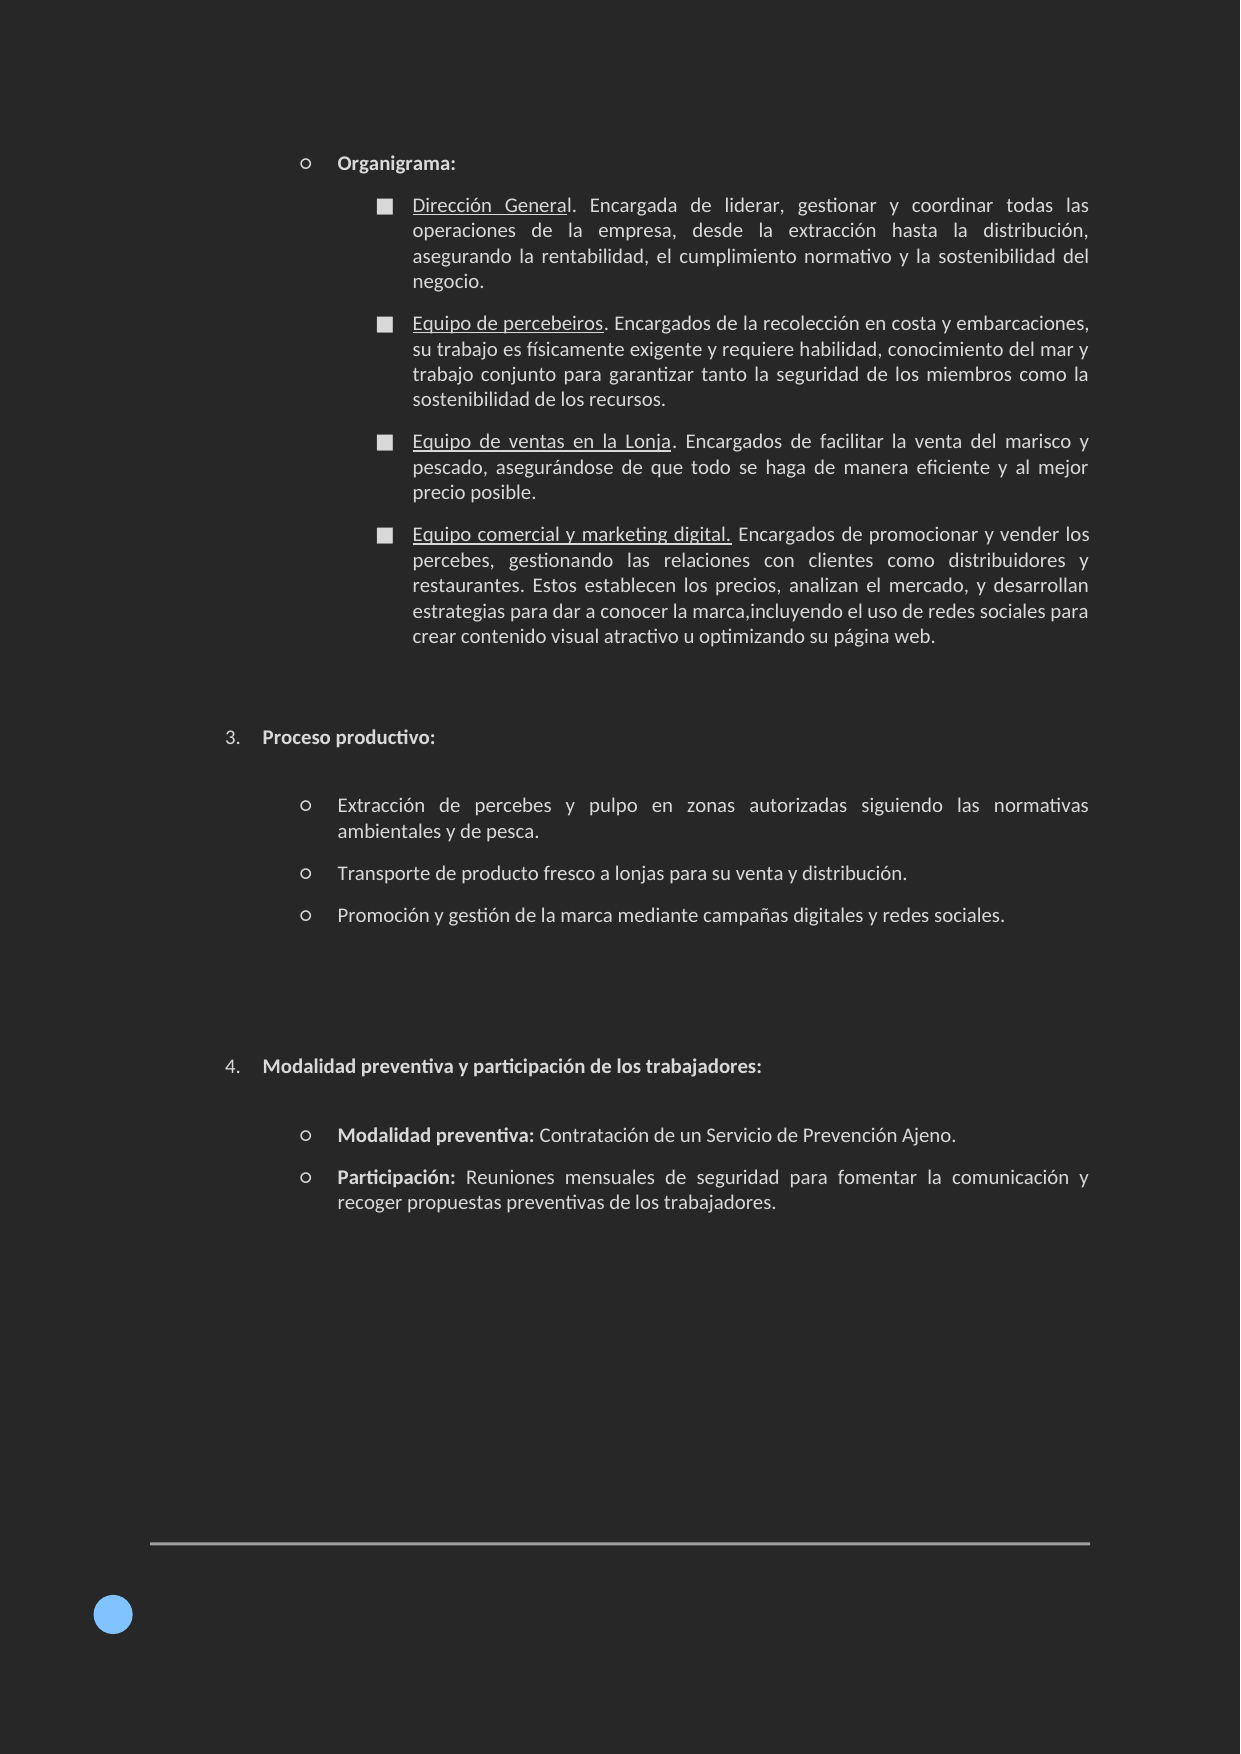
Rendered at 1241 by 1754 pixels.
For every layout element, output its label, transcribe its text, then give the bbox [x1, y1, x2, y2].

list Equipo comercial y marketing digital. Encargados de promocionar y vender los percebes, gestionando las relaciones con clientes como distribuidores y restaurantes. Estos establecen los precios, analizan el mercado, y desarrollan estrategias para dar a conocer la marca,incluyendo el uso de redes sociales para crear contenido visual atractivo u optimizando su página web. [375, 522, 1090, 649]
list Proceso productivo: [225, 724, 1090, 776]
list Organigrama: [300, 150, 1090, 175]
list Dirección General. Encargada de liderar, gestionar y coordinar todas las operaciones de la empresa, desde la extracción hasta la distribución, asegurando la rentabilidad, el cumplimiento normativo y la sostenibilidad del negocio. [375, 192, 1090, 294]
list Extracción de percebes y pulpo en zonas autorizadas siguiendo las normativas ambientales y de pesca. [300, 793, 1090, 843]
list Equipo de percebeiros. Encargados de la recolección en costa y embarcaciones, su trabajo es físicamente exigente y requiere habilidad, conocimiento del mar y trabajo conjunto para garantizar tanto la seguridad de los miembros como la sostenibilidad de los recursos. [375, 310, 1090, 412]
list Participación: Reuniones mensuales de seguridad para fomentar la comunicación y recoger propuestas preventivas de los trabajadores. [300, 1164, 1090, 1215]
list Equipo de ventas en la Lonja. Encargados de facilitar la venta del marisco y pescado, asegurándose de que todo se haga de manera eficiente y al mejor precio posible. [375, 429, 1090, 505]
list Promoción y gestión de la marca mediante campañas digitales y redes sociales. [300, 902, 1090, 928]
list Modalidad preventiva y participación de los trabajadores: [225, 1053, 1090, 1105]
list Transporte de producto fresco a lonjas para su venta y distribución. [300, 860, 1090, 886]
list Modalidad preventiva: Contratación de un Servicio de Prevención Ajeno. [300, 1122, 1090, 1147]
